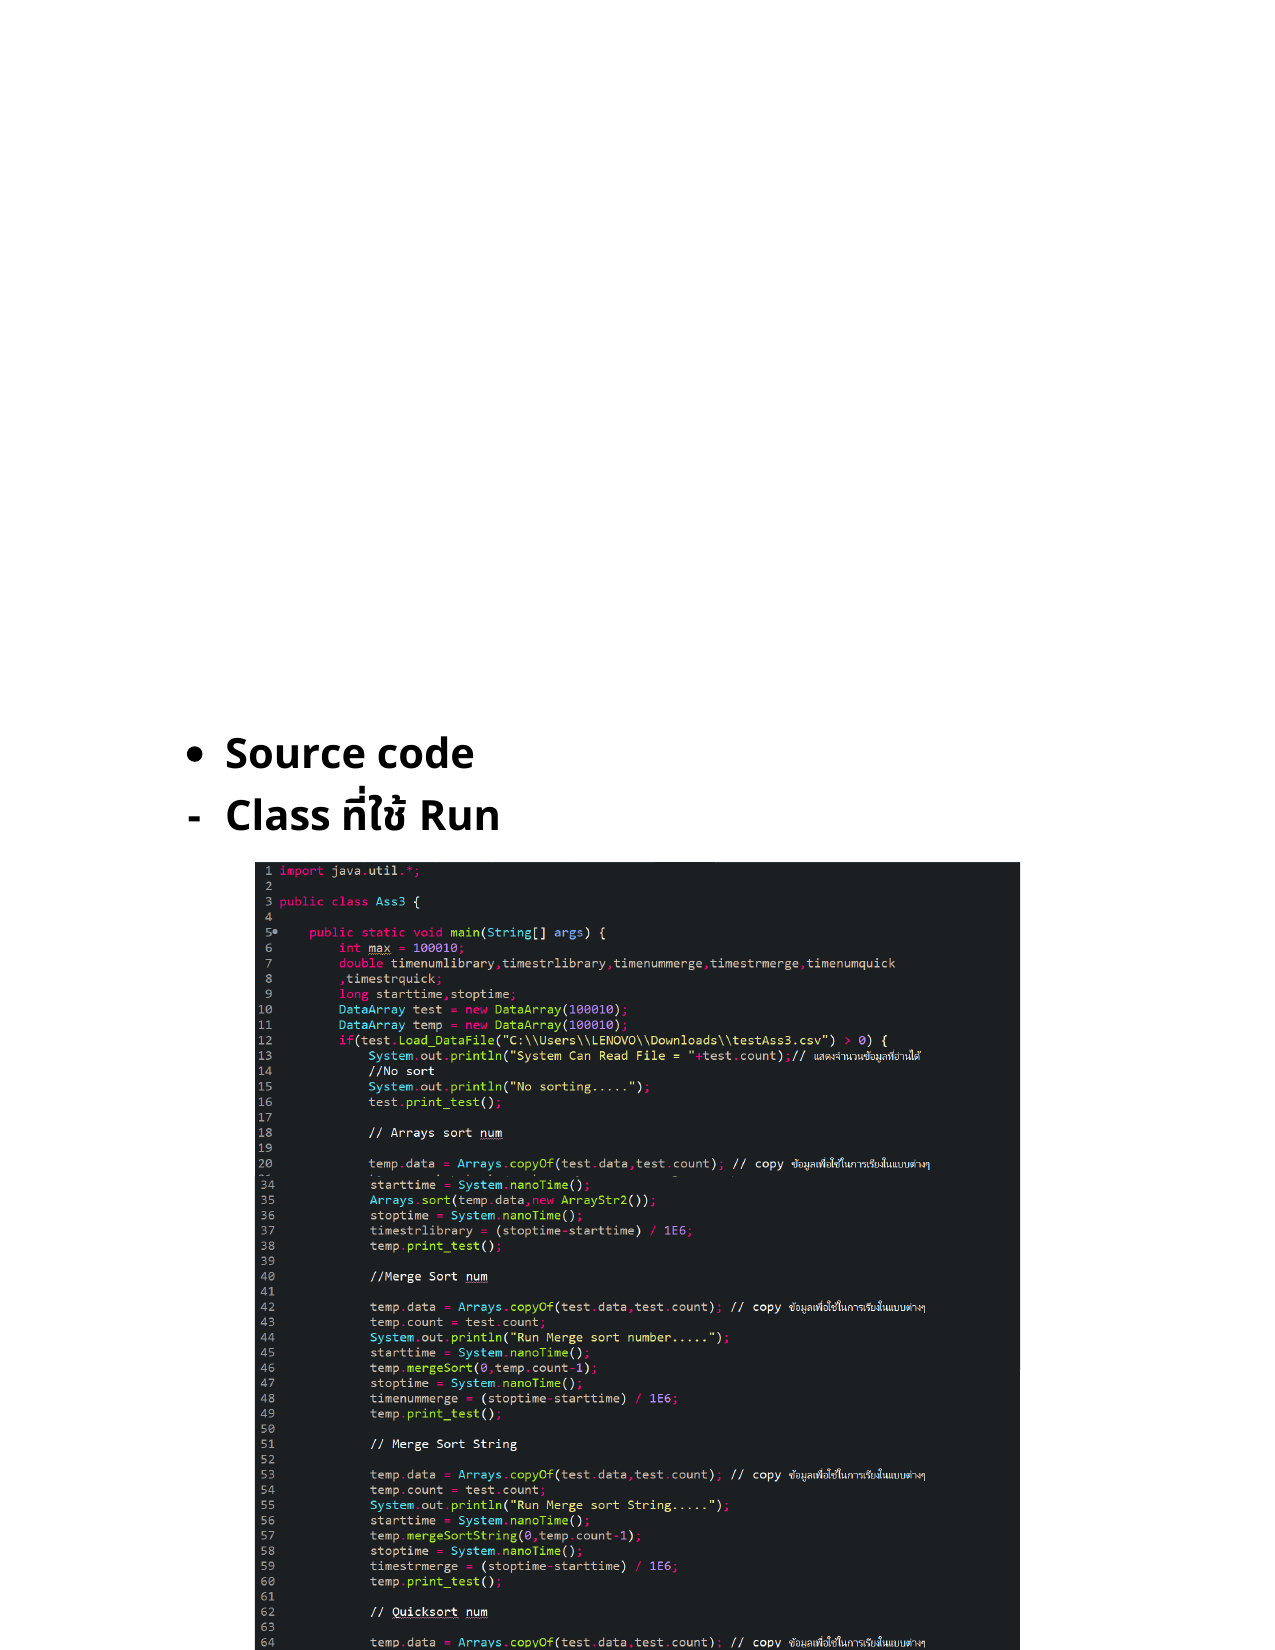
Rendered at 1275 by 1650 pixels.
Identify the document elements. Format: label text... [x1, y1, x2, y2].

picture [254, 862, 1021, 1650]
list Class ที่ใช้ Run [187, 785, 1125, 849]
list Source code [187, 724, 1125, 781]
